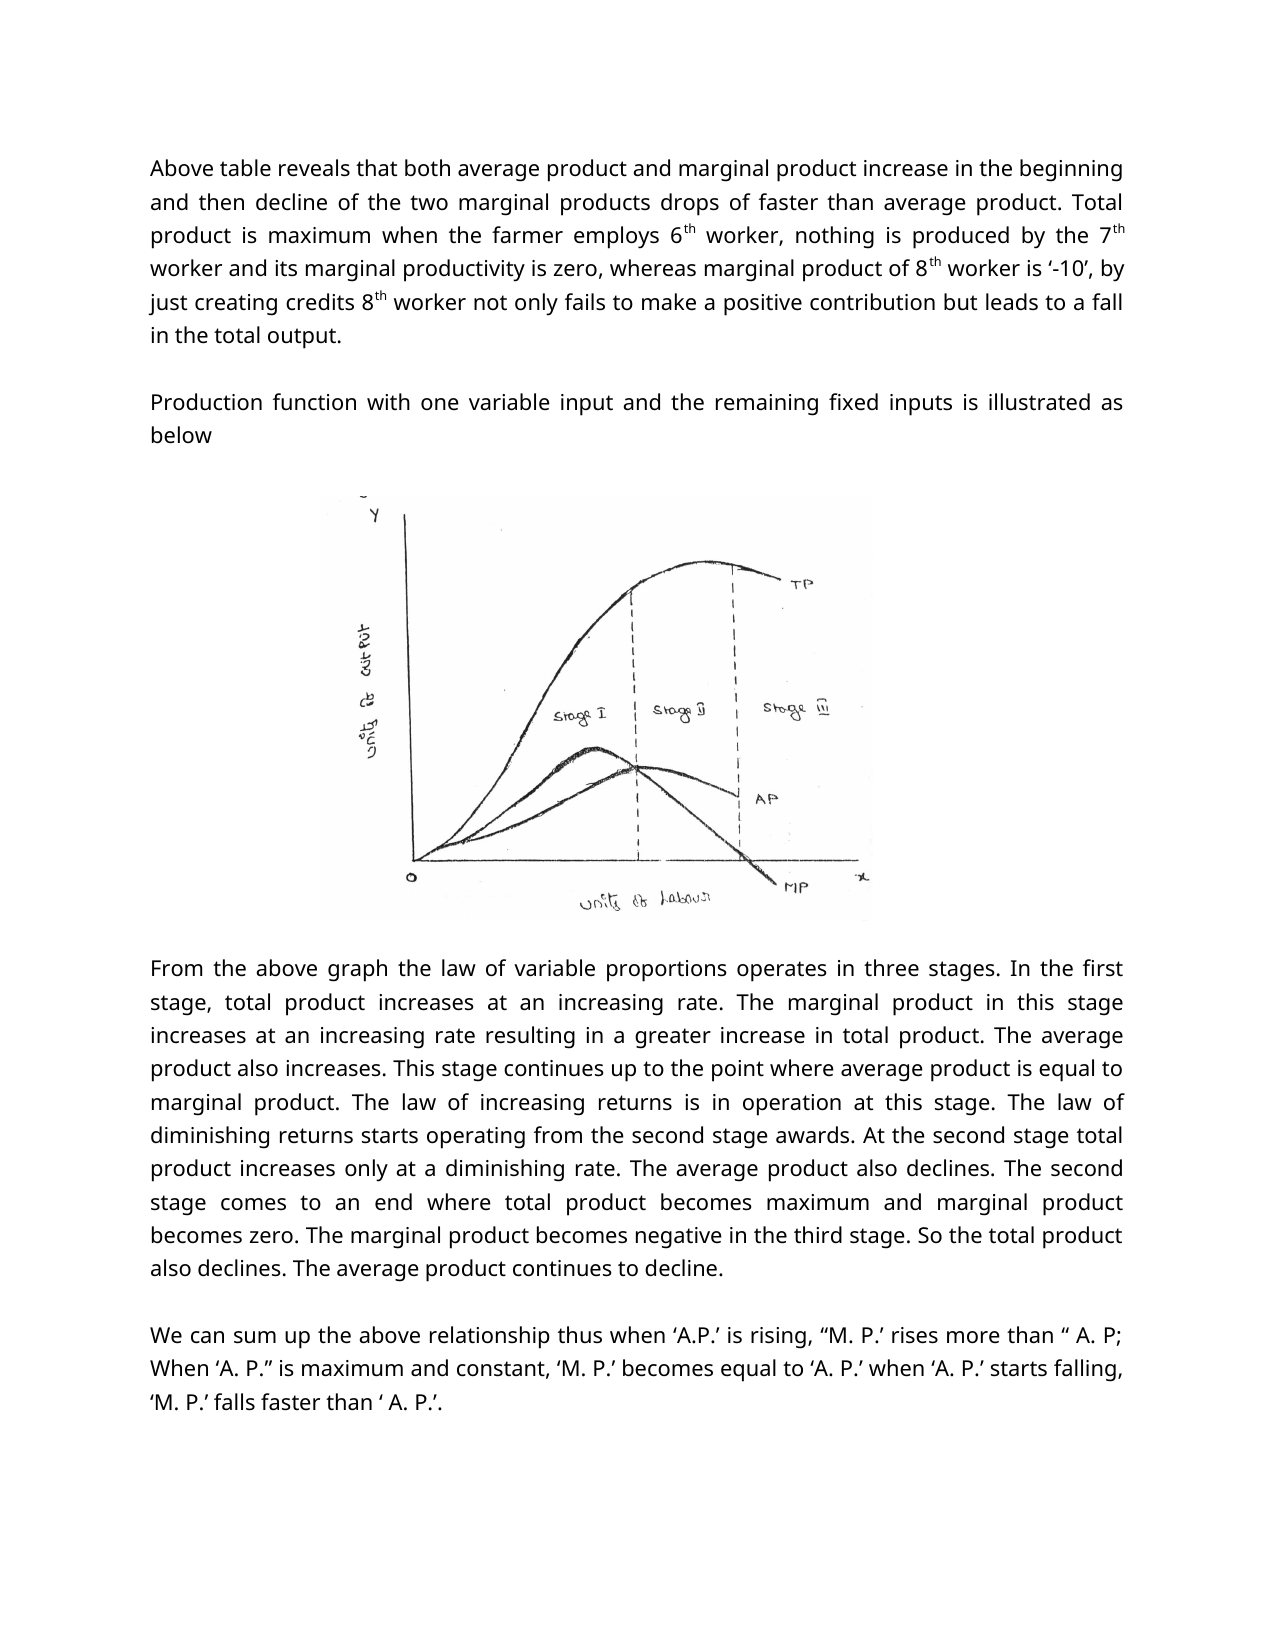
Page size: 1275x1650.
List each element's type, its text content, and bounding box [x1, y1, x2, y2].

text From the above graph the law of variable proportions operates in three stages. In the first stage, total product increases at an increasing rate. The marginal product in this stage increases at an increasing rate resulting in a greater increase in total product. The average product also increases. This stage continues up to the point where average product is equal to marginal product. The law of increasing returns is in operation at this stage. The law of diminishing returns starts operating from the second stage awards. At the second stage total product increases only at a diminishing rate. The average product also declines. The second stage comes to an end where total product becomes maximum and marginal product becomes zero. The marginal product becomes negative in the third stage. So the total product also declines. The average product continues to decline. [150, 950, 1125, 1283]
text Above table reveals that both average product and marginal product increase in the beginning and then decline of the two marginal products drops of faster than average product. Total product is maximum when the farmer employs 6th worker, nothing is produced by the 7th worker and its marginal productivity is zero, whereas marginal product of 8th worker is ‘-10’, by just creating credits 8th worker not only fails to make a positive contribution but leads to a fall in the total output. [150, 150, 1125, 350]
picture [318, 496, 873, 921]
text Production function with one variable input and the remaining fixed inputs is illustrated as below [150, 383, 1125, 450]
text We can sum up the above relationship thus when ‘A.P.’ is rising, “M. P.’ rises more than “ A. P; When ‘A. P.” is maximum and constant, ‘M. P.’ becomes equal to ‘A. P.’ when ‘A. P.’ starts falling, ‘M. P.’ falls faster than ‘ A. P.’. [150, 1317, 1125, 1417]
